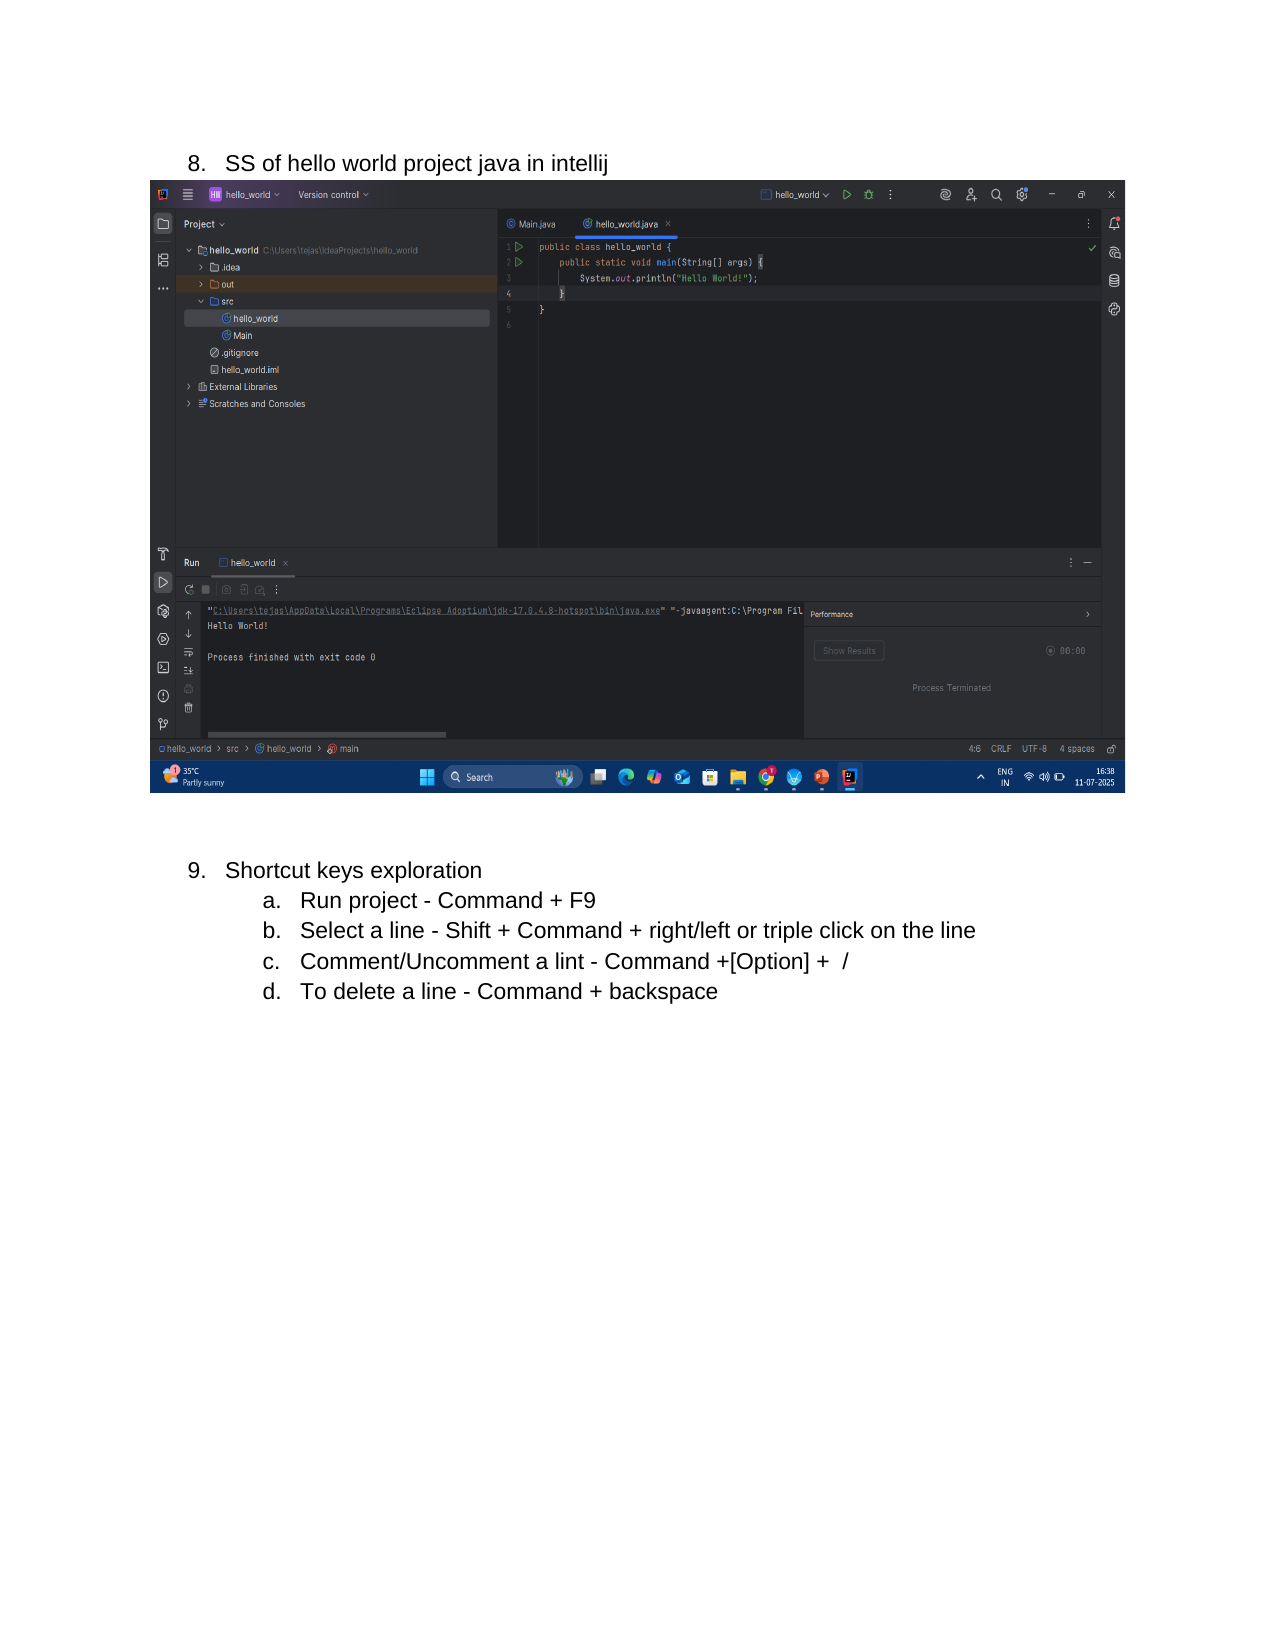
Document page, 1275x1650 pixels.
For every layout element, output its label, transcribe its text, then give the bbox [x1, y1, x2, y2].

picture [150, 180, 1125, 793]
list Run project - Command + F9 [262, 887, 1125, 914]
list Select a line - Shift + Command + right/left or triple click on the line [262, 917, 1125, 944]
list SS of hello world project java in intellij [187, 150, 1125, 176]
list Comment/Uncomment a lint - Command +[Option] + / [262, 948, 1125, 974]
list To delete a line - Command + backspace [262, 978, 1125, 1004]
list Shortcut keys exploration [187, 857, 1125, 883]
